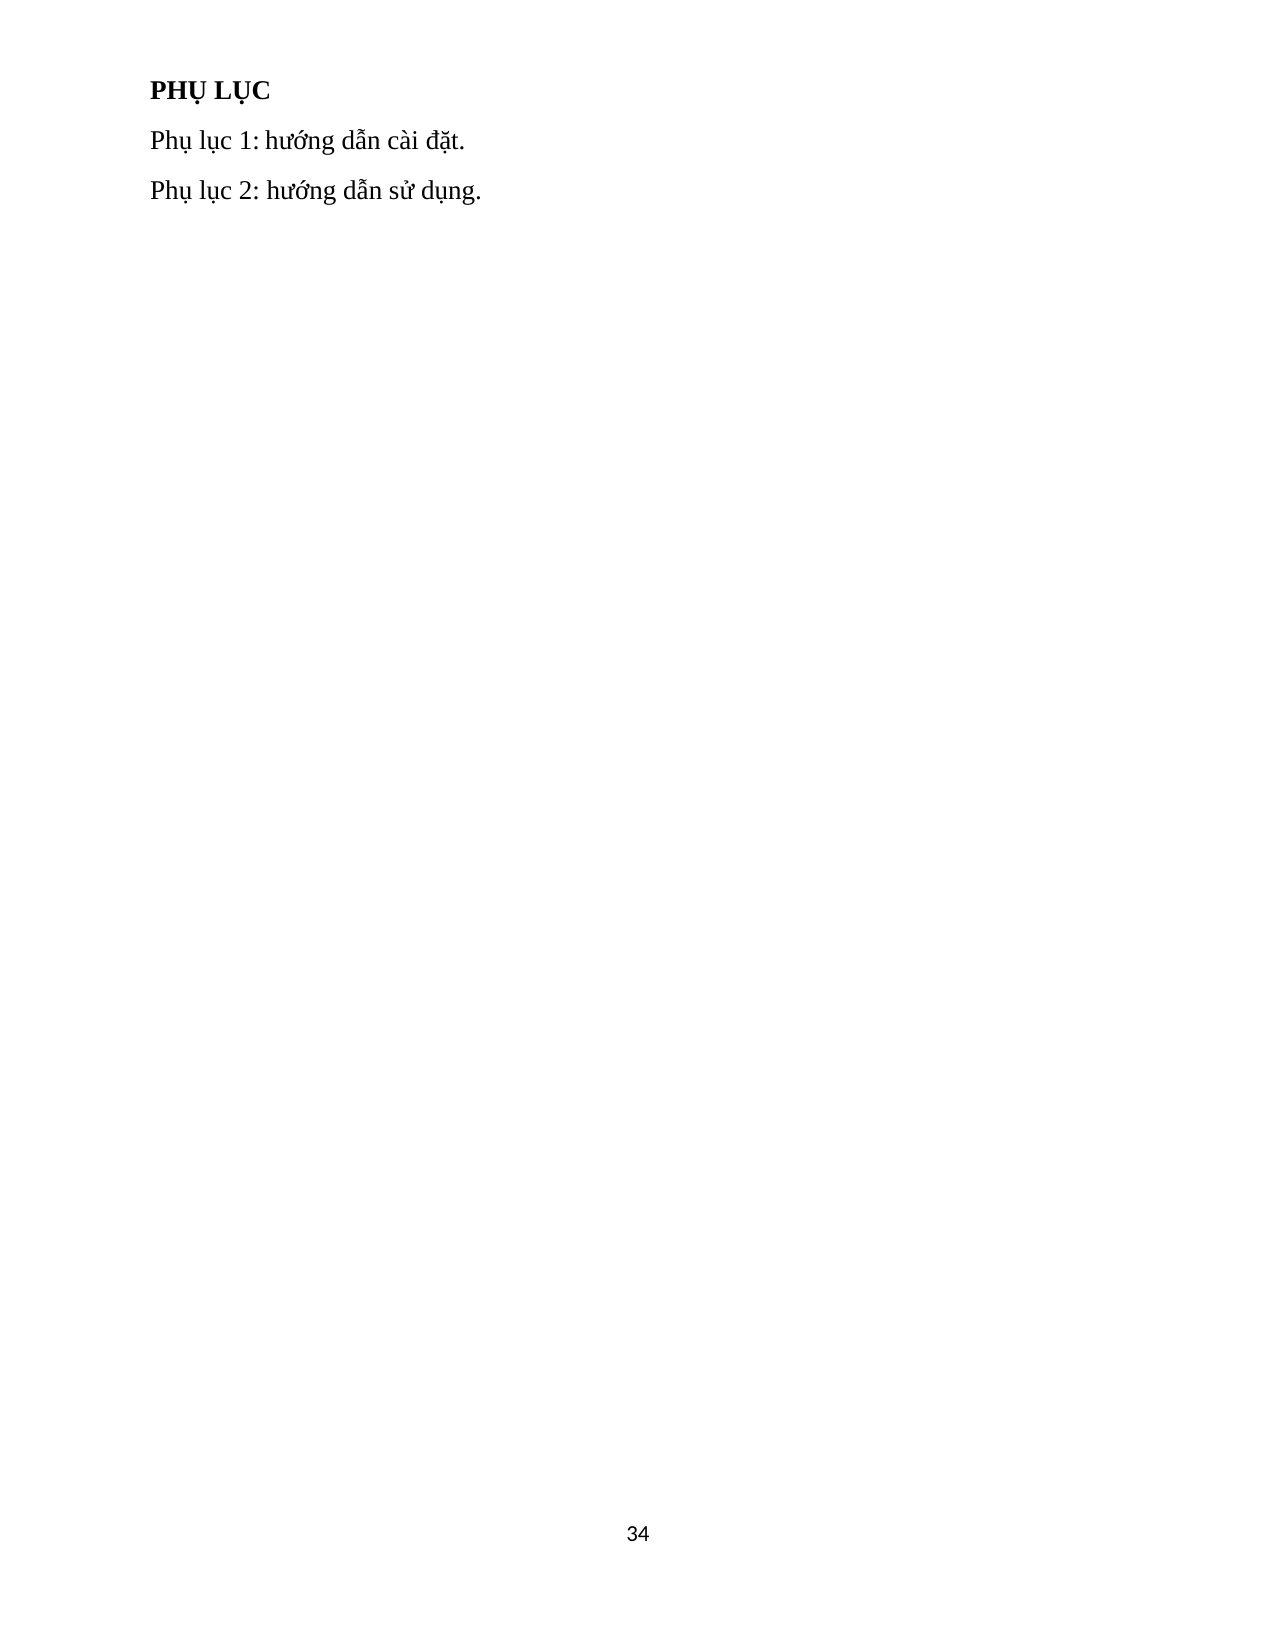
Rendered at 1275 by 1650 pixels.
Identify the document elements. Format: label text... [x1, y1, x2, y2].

text Phụ lục 2: hướng dẫn sử dụng. [150, 174, 1125, 205]
text PHỤ LỤC [150, 74, 1125, 105]
text Phụ lục 1: hướng dẫn cài đặt. [150, 124, 1125, 155]
